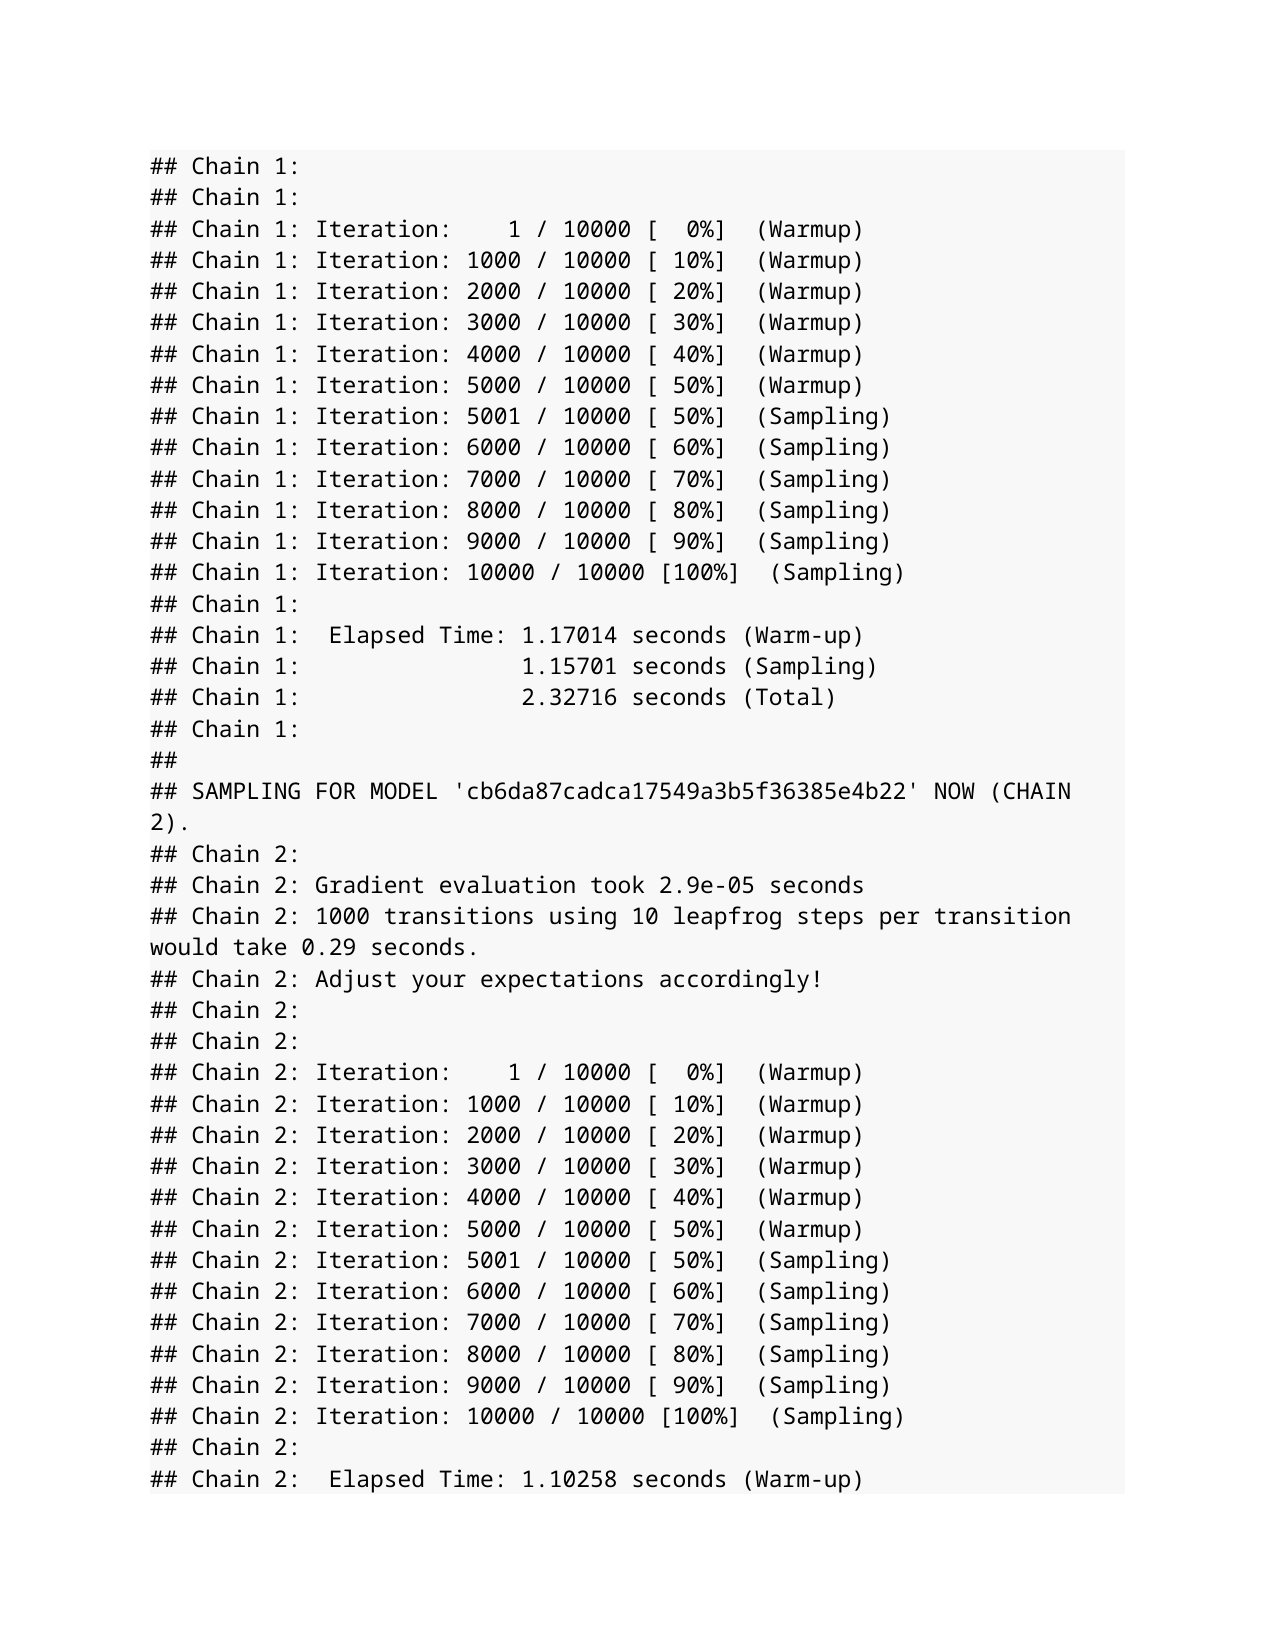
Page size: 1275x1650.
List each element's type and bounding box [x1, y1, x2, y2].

text [150, 150, 1125, 1494]
